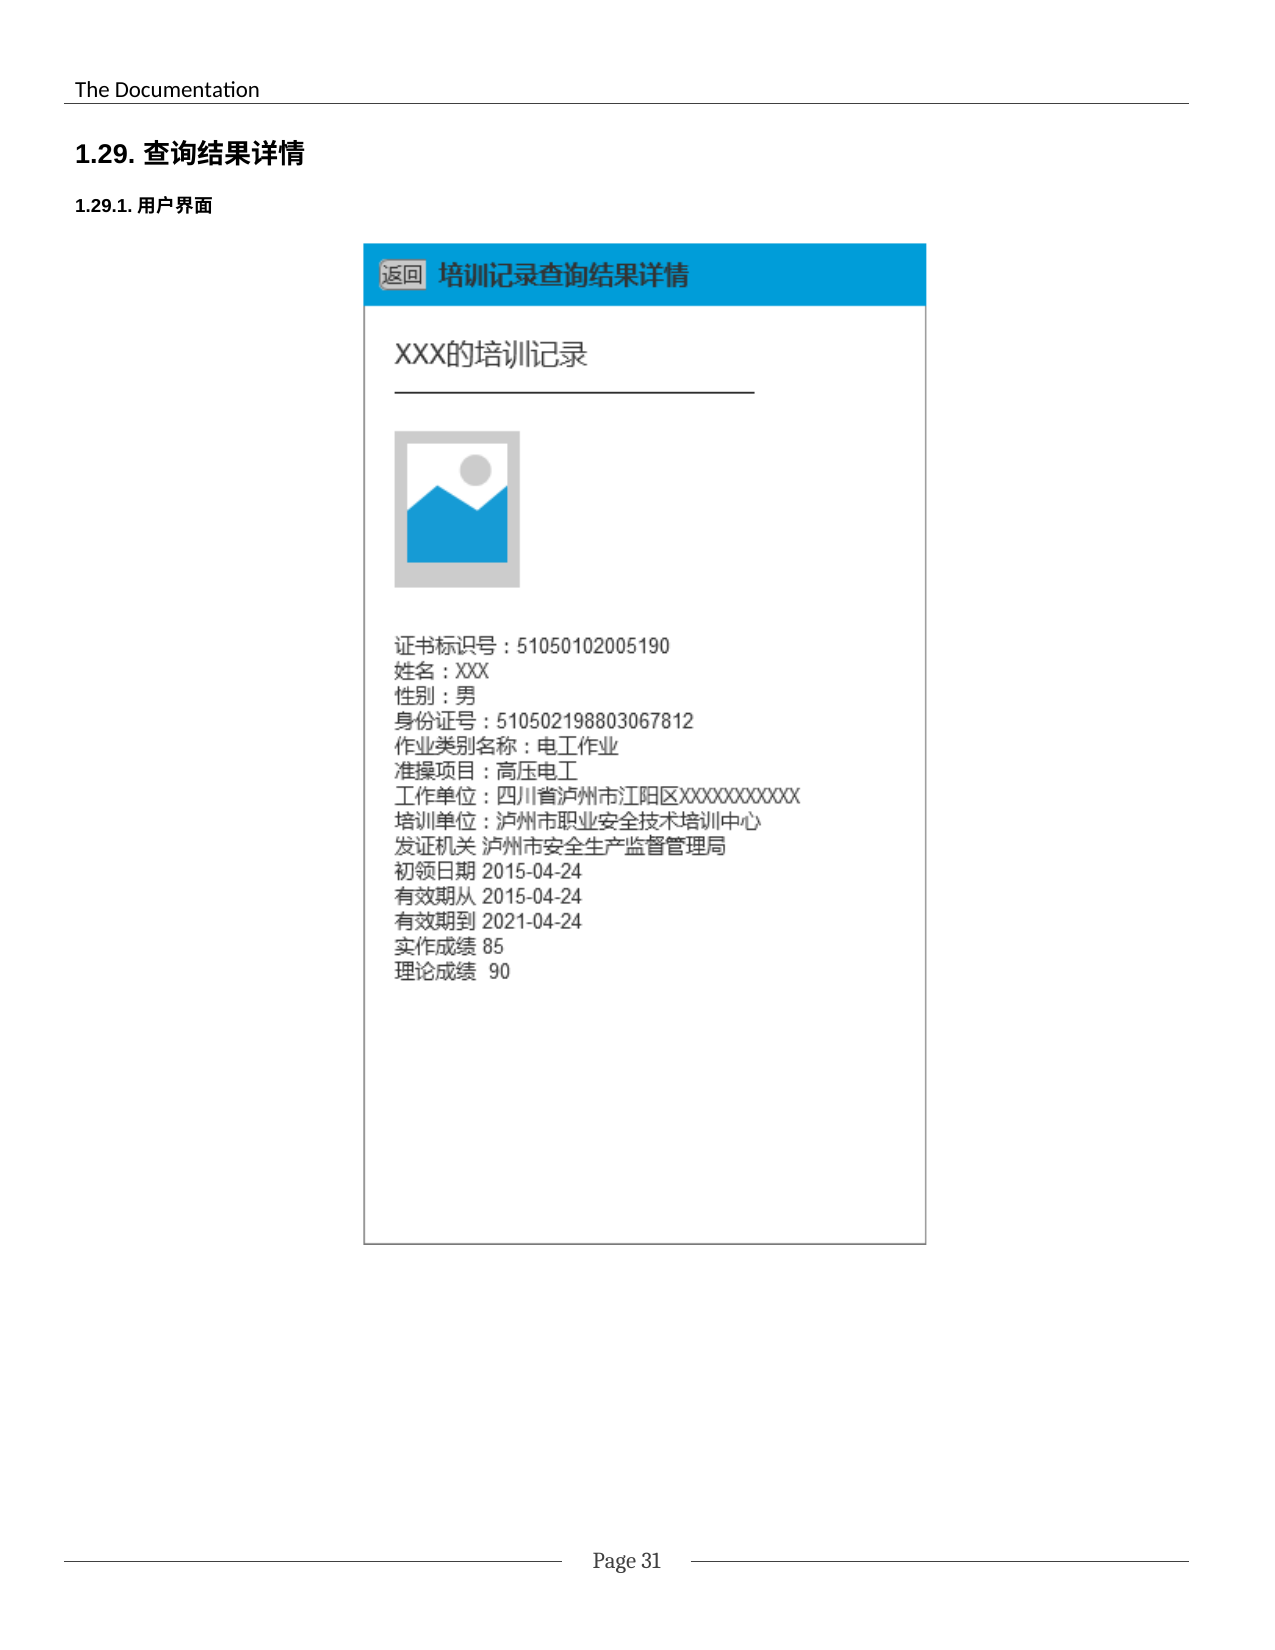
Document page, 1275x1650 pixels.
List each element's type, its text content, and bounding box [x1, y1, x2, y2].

subtitle 用户界面 [75, 194, 1200, 216]
subtitle 查询结果详情 [75, 138, 1200, 169]
